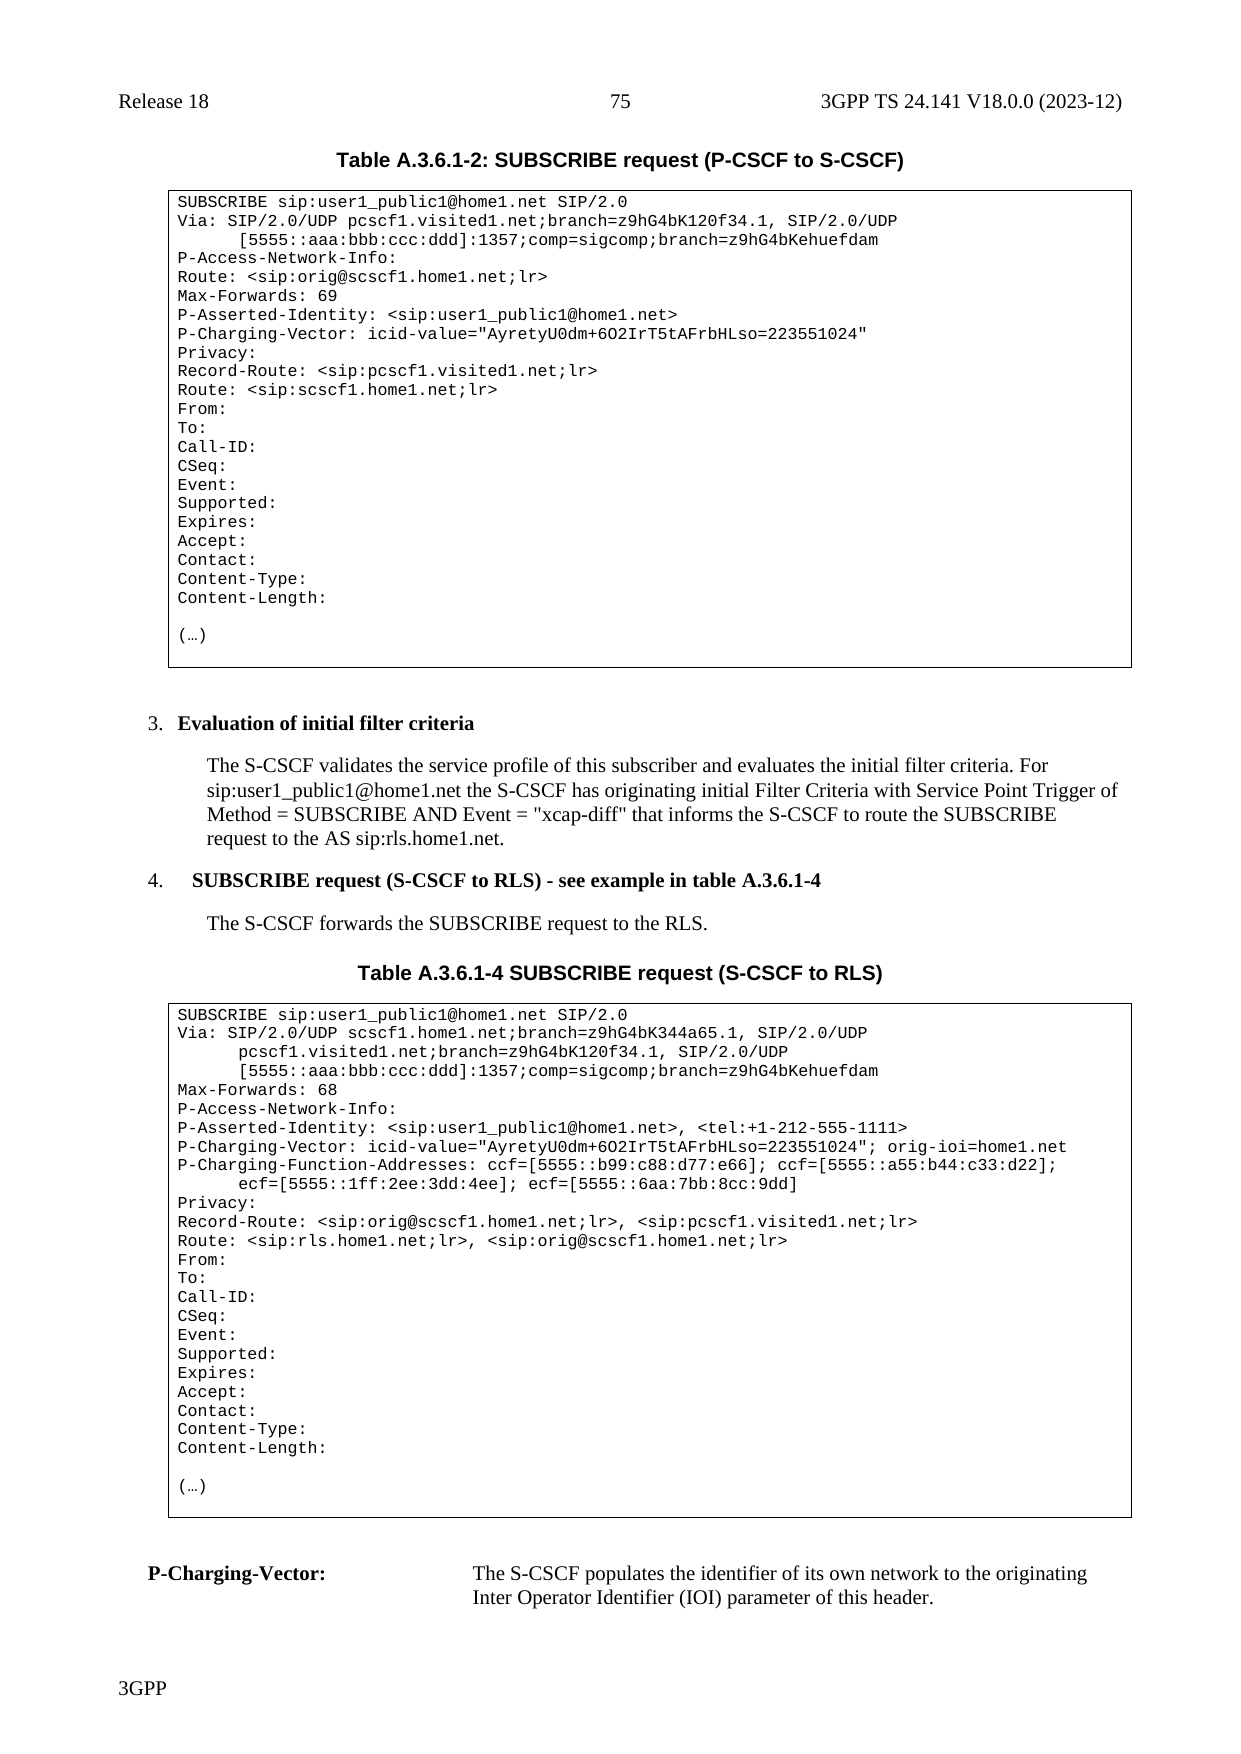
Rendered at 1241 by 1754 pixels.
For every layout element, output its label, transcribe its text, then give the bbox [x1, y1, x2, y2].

text Route: <sip:orig@scscf1.home1.net;lr> [169, 266, 1131, 284]
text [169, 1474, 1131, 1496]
text Record-Route: <sip:pcscf1.visited1.net;lr> [169, 360, 1131, 379]
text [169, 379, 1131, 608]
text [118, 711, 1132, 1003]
text Table A.3.6.1-2: SUBSCRIBE request (P-CSCF to S-CSCF) [118, 147, 1122, 171]
text P-Charging-Vector: icid-value="AyretyU0dm+6O2IrT5tAFrbHLso=223551024" [169, 322, 1131, 341]
text Via: SIP/2.0/UDP pcscf1.visited1.net;branch=z9hG4bK120f34.1, SIP/2.0/UDP [5555::aaa:bbb:ccc:ddd]:1357;comp=sigcomp;branch=z9hG4bKehuefdam [169, 209, 1131, 247]
text P-Asserted-Identity: <sip:user1_public1@home1.net> [169, 303, 1131, 322]
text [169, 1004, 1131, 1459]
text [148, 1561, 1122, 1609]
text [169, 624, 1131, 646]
text SUBSCRIBE sip:user1_public1@home1.net SIP/2.0 [169, 191, 1131, 209]
text P-Access-Network-Info: [169, 247, 1131, 266]
text Privacy: [169, 341, 1131, 360]
text Max-Forwards: 69 [169, 284, 1131, 303]
